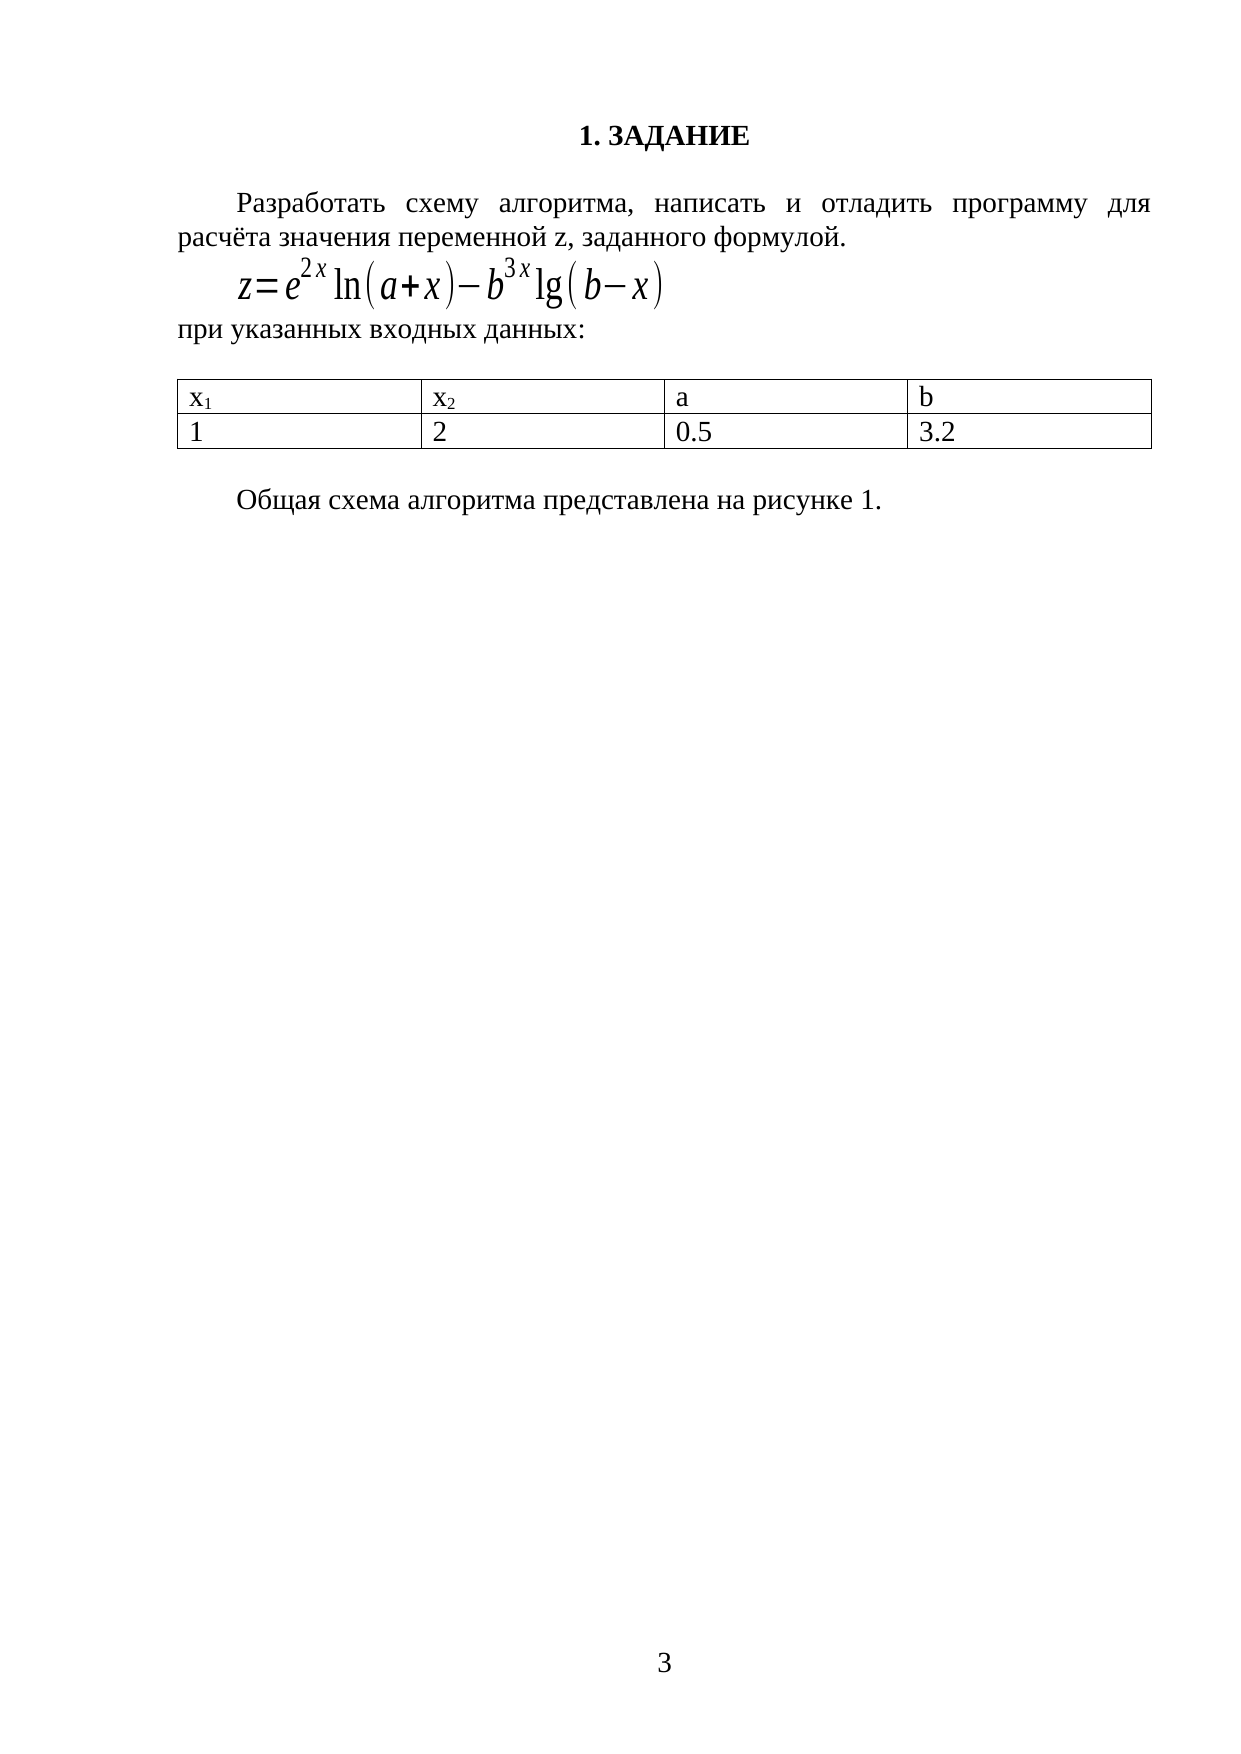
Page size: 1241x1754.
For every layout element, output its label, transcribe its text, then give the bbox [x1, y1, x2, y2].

text при указанных входных данных: [177, 311, 1152, 345]
table_cell 0.5 [665, 414, 907, 448]
text Разработать схему алгоритма, написать и отладить программу для расчёта значения переменной z, заданного формулой. [177, 185, 1152, 252]
table_header x2 [422, 380, 664, 413]
text 1. ЗАДАНИЕ [177, 118, 1152, 152]
table_header x1 [178, 380, 421, 413]
table_cell 1 [178, 414, 421, 448]
text Общая схема алгоритма представлена на рисунке 1. [177, 482, 1152, 516]
table_cell 2 [422, 414, 664, 448]
table_header b [908, 380, 1151, 413]
table_header a [665, 380, 907, 413]
table_cell 3.2 [908, 414, 1151, 448]
